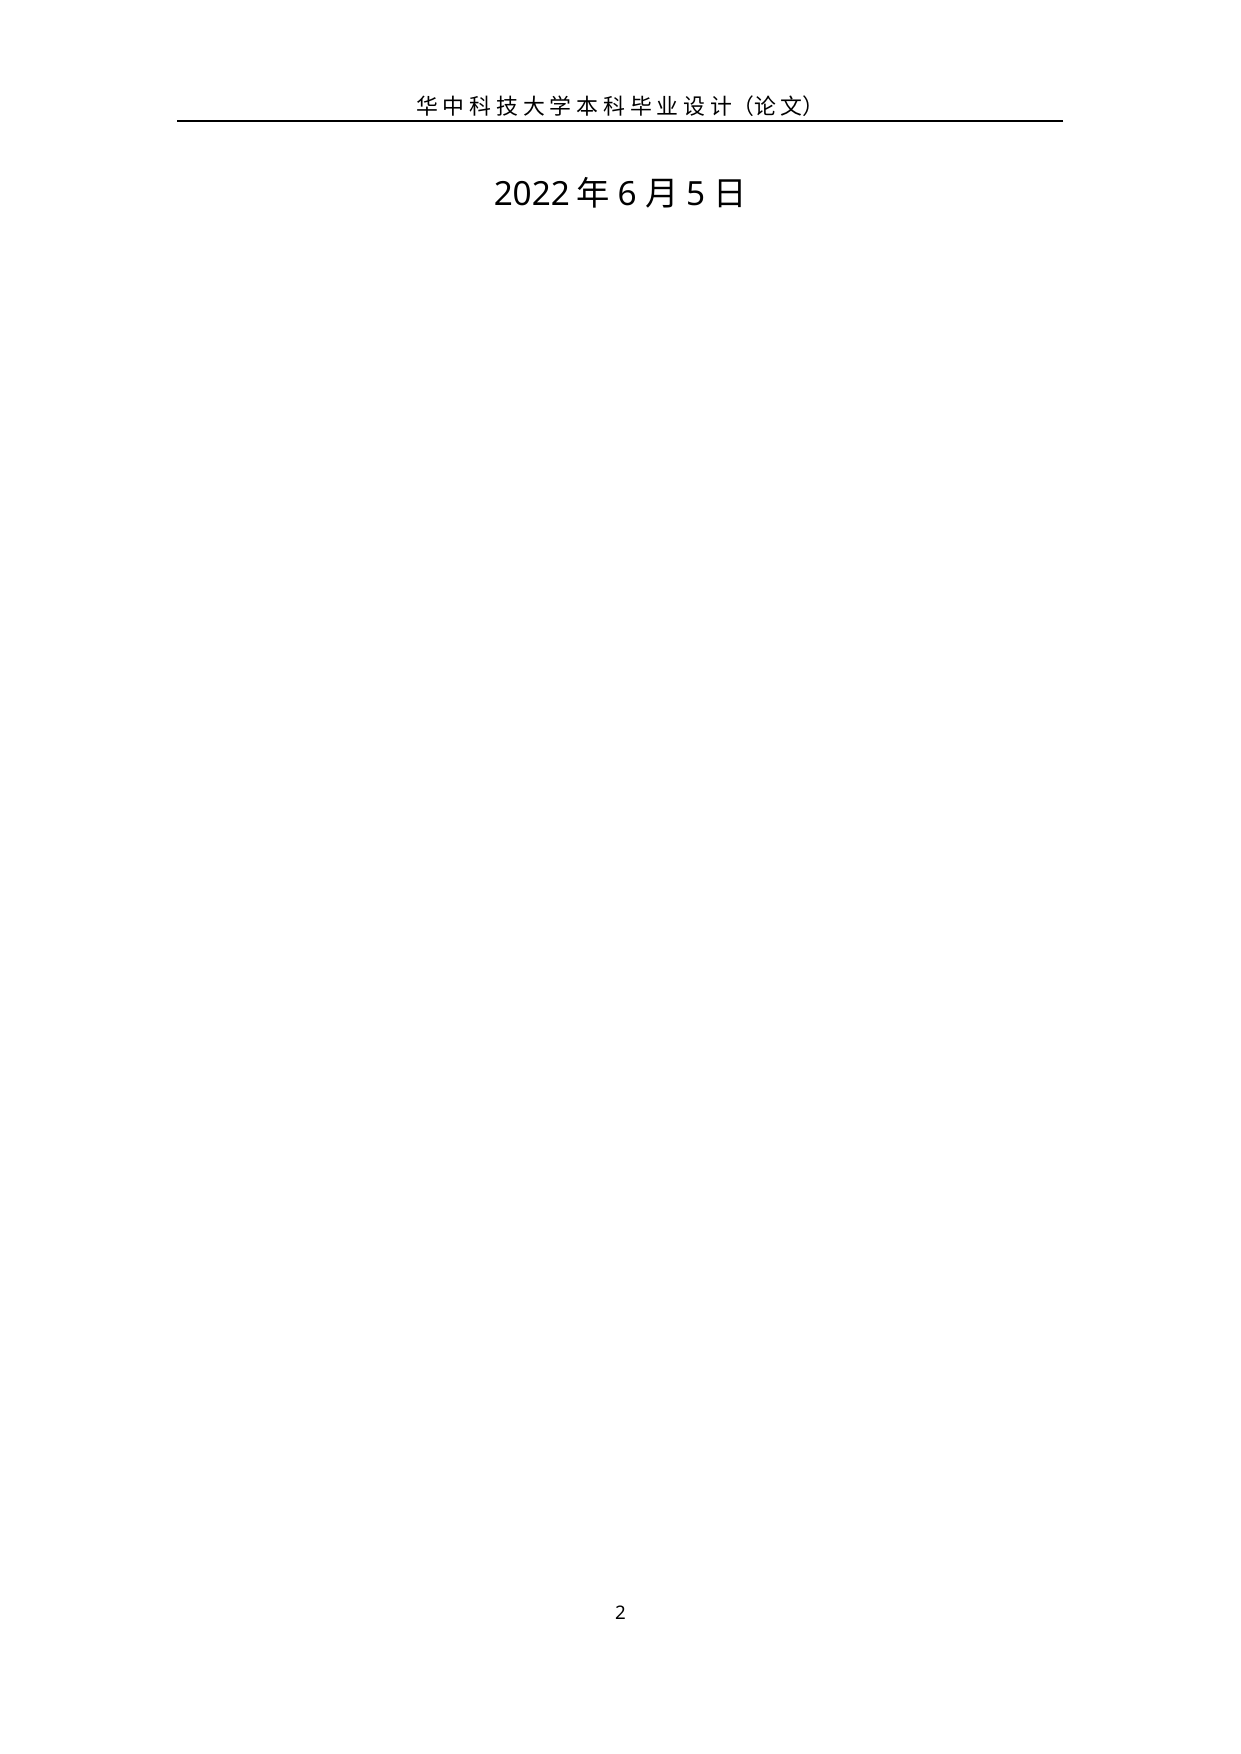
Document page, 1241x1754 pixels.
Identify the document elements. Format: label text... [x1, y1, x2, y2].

text 2022年 6 月 5 日 [177, 159, 1063, 224]
